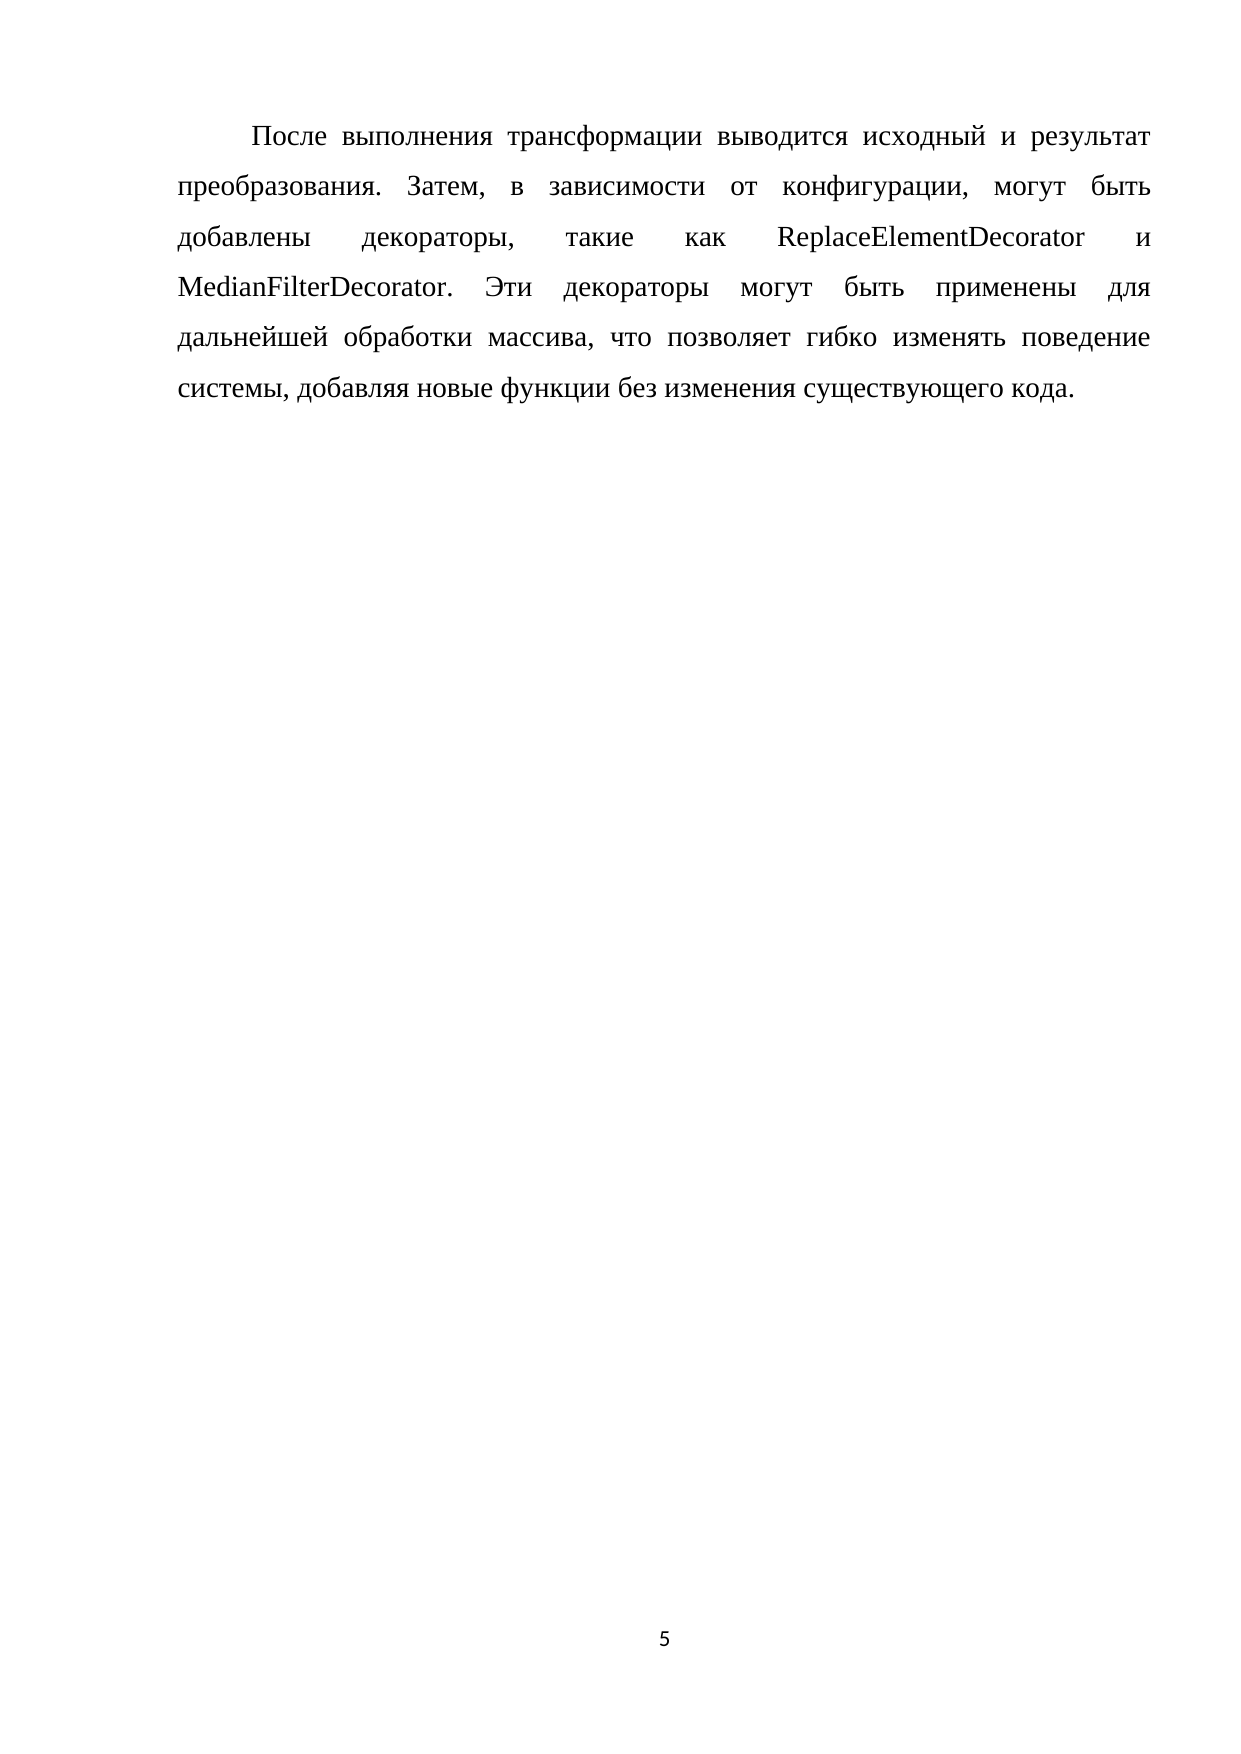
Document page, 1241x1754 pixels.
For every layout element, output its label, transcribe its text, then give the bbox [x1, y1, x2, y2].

text После выполнения трансформации выводится исходный и результат преобразования. Затем, в зависимости от конфигурации, могут быть добавлены декораторы, такие как ReplaceElementDecorator и MedianFilterDecorator. Эти декораторы могут быть применены для дальнейшей обработки массива, что позволяет гибко изменять поведение системы, добавляя новые функции без изменения существующего кода. [177, 118, 1152, 403]
